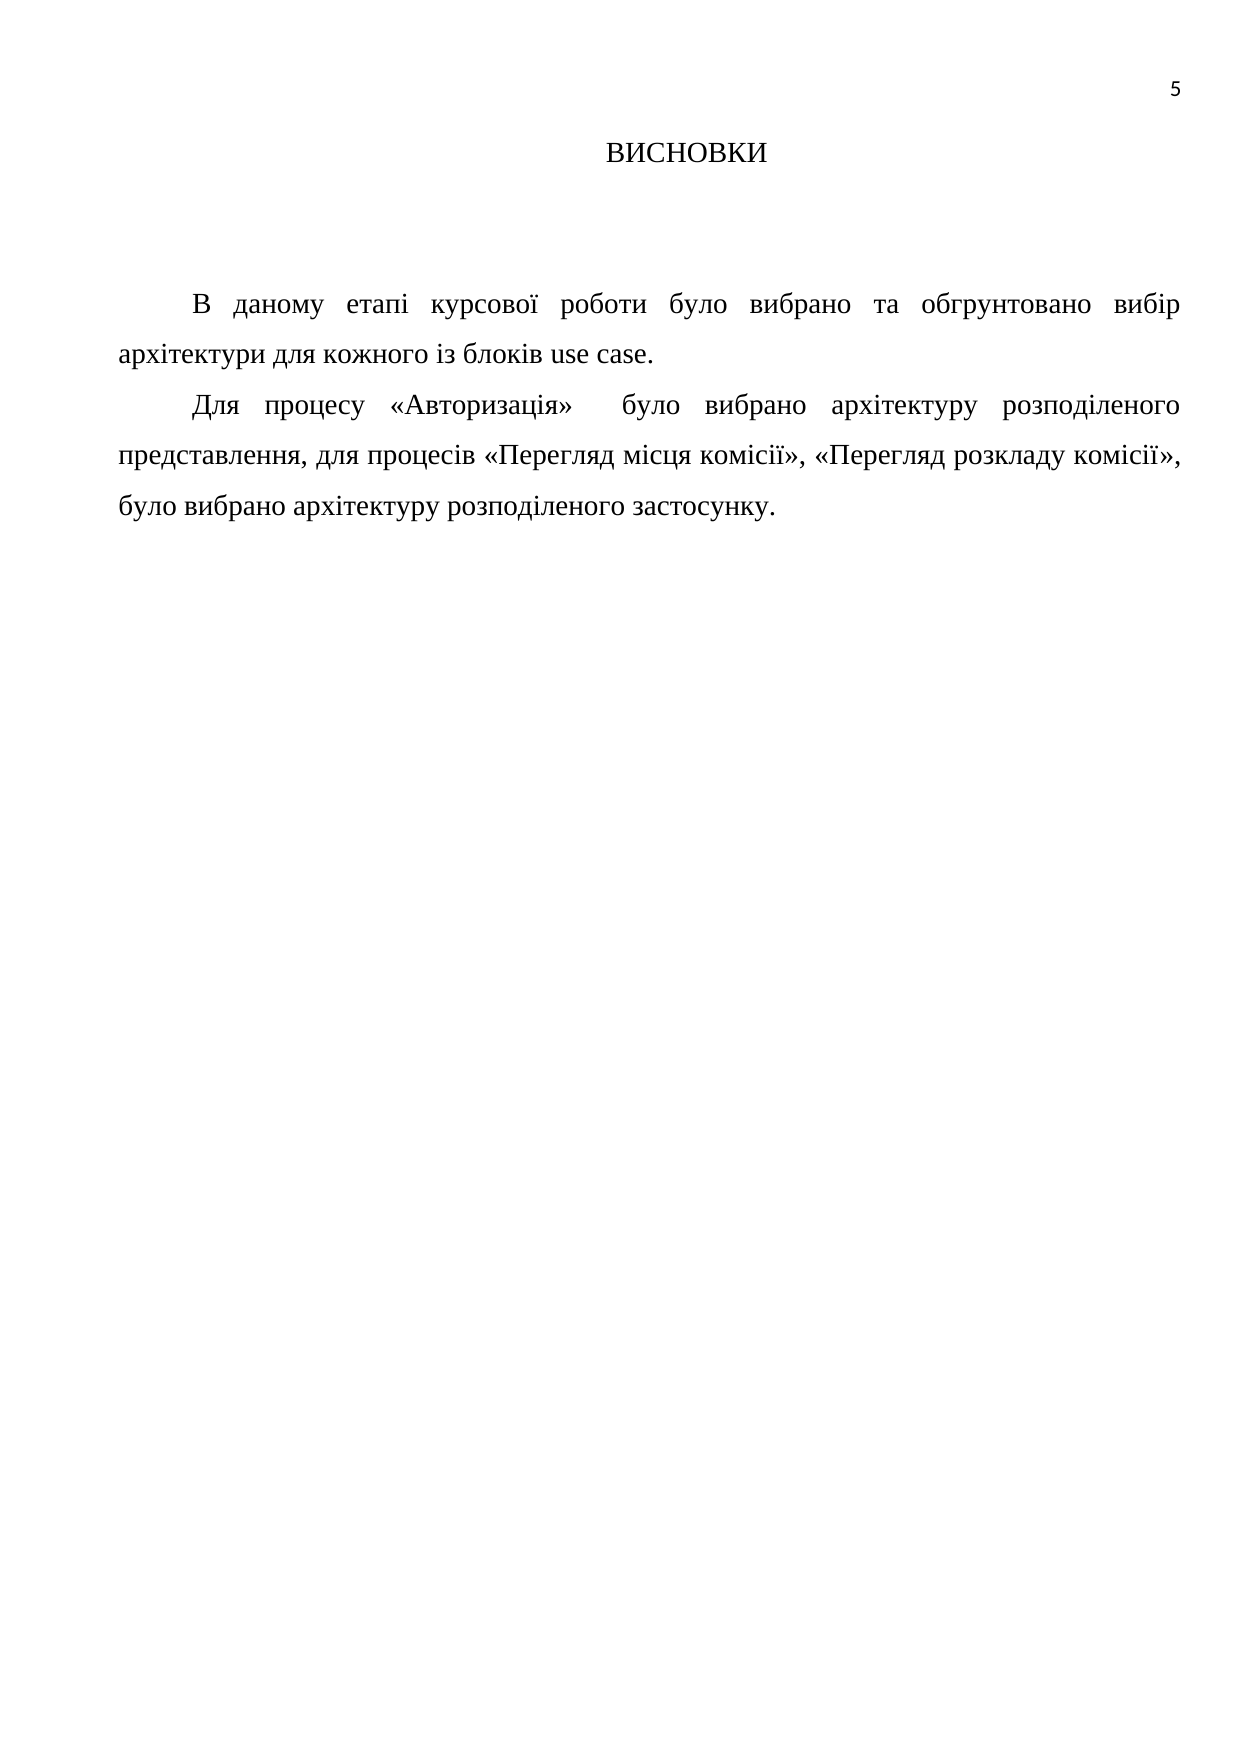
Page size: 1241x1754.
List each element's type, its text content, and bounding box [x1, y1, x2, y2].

text В даному етапі курсової роботи було вибрано та обгрунтовано вибір архітектури для кожного із блоків use case. [118, 286, 1181, 370]
subtitle ВИСНОВКИ [118, 135, 1181, 169]
text Для процесу «Авторизація» було вибрано архітектуру розподіленого представлення, для процесів «Перегляд місця комісії», «Перегляд розкладу комісії», було вибрано архітектуру розподіленого застосунку. [118, 387, 1181, 521]
